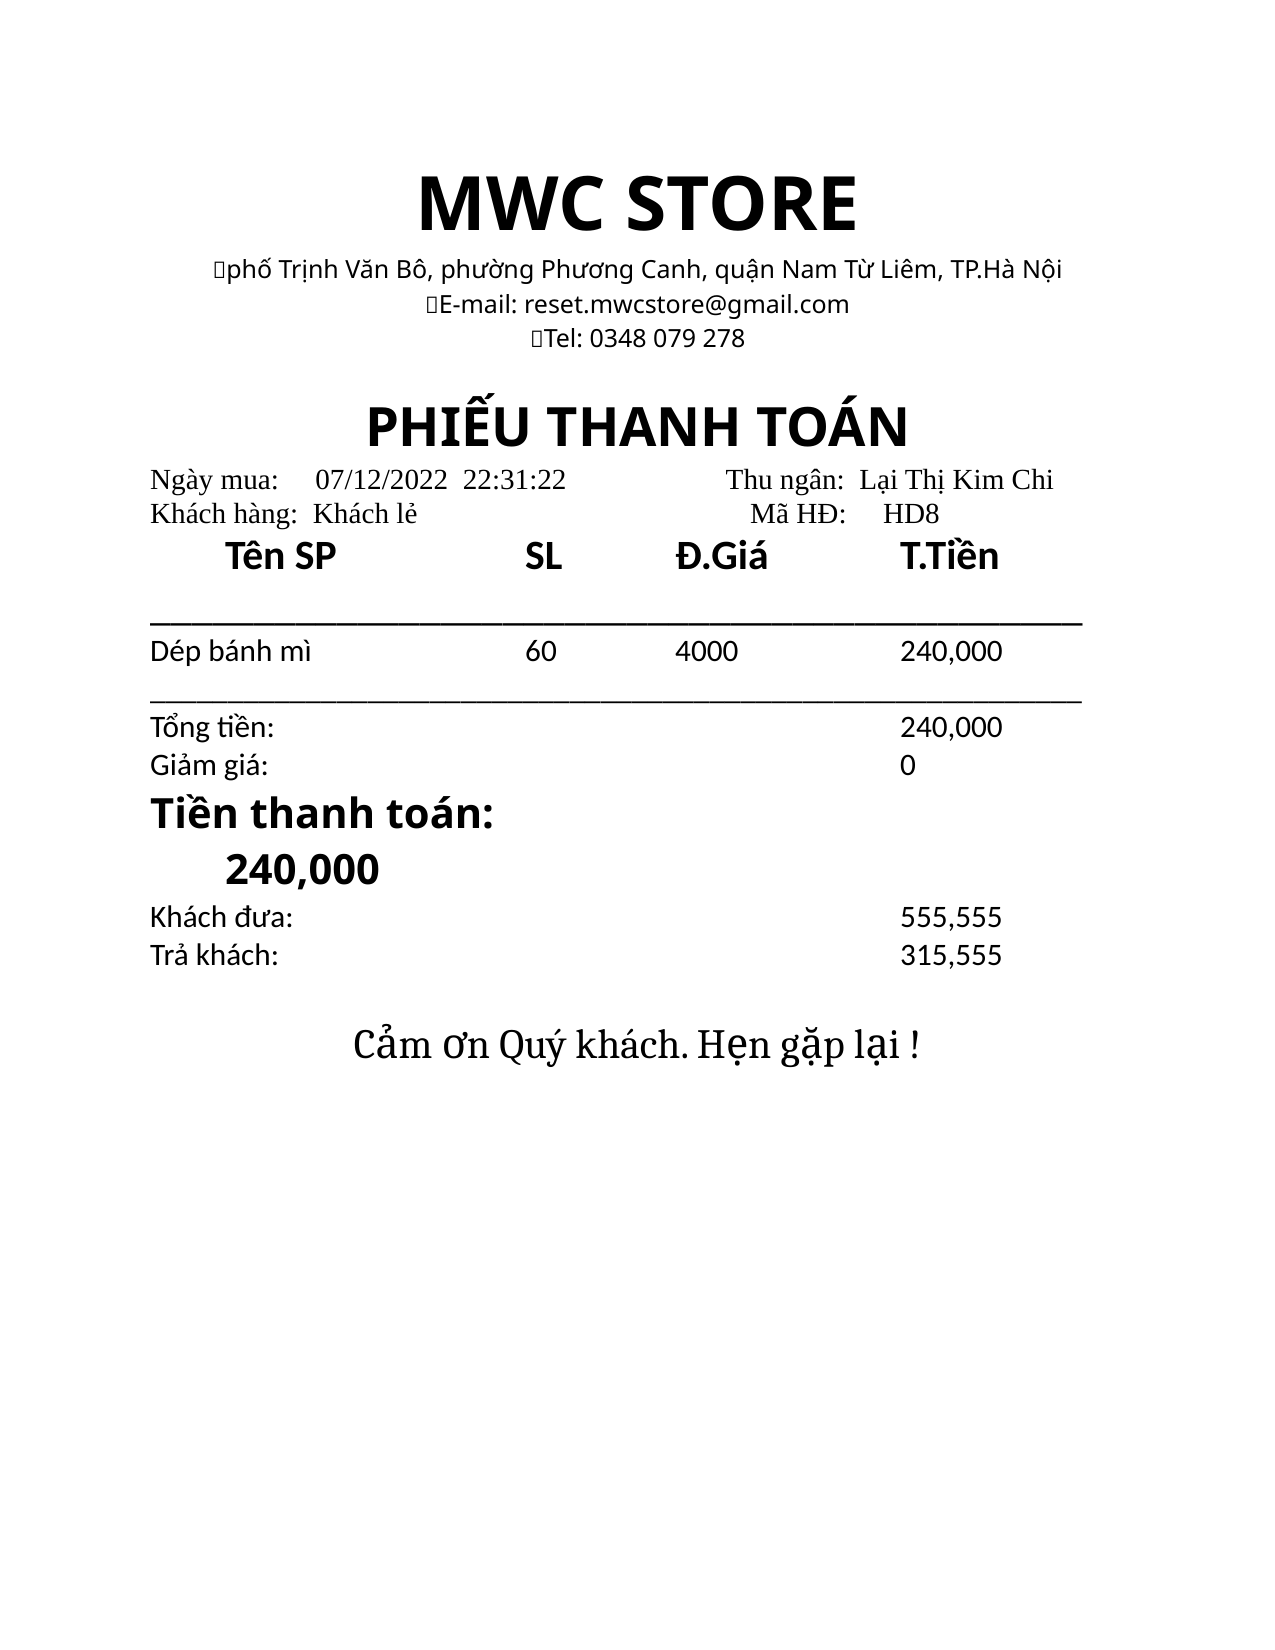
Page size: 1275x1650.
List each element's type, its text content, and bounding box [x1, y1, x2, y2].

text Cảm ơn Quý khách. Hẹn gặp lại ! [150, 1002, 1125, 1097]
text MWC STORE phố Trịnh Văn Bô, phường Phương Canh, quận Nam Từ Liêm, TP.Hà Nội E-mail: reset.mwcstore@gmail.com Tel: 0348 079 278 PHIẾU THANH TOÁN [150, 150, 1125, 462]
text Ngày mua: 07/12/2022 22:31:22 Thu ngân: Lại Thị Kim Chi Khách hàng: Khách lẻ Mã HĐ: HD8 Tên SP SL Đ.Giá T.Tiền _____________________________________________ Dép bánh mì 60 4000 240,000 ____________________________________________________________ Tổng tiền: 240,000 Giảm giá: 0 Tiền thanh toán: 240,000 Khách đưa: 555,555 Trả khách: 315,555 [150, 462, 1125, 1002]
